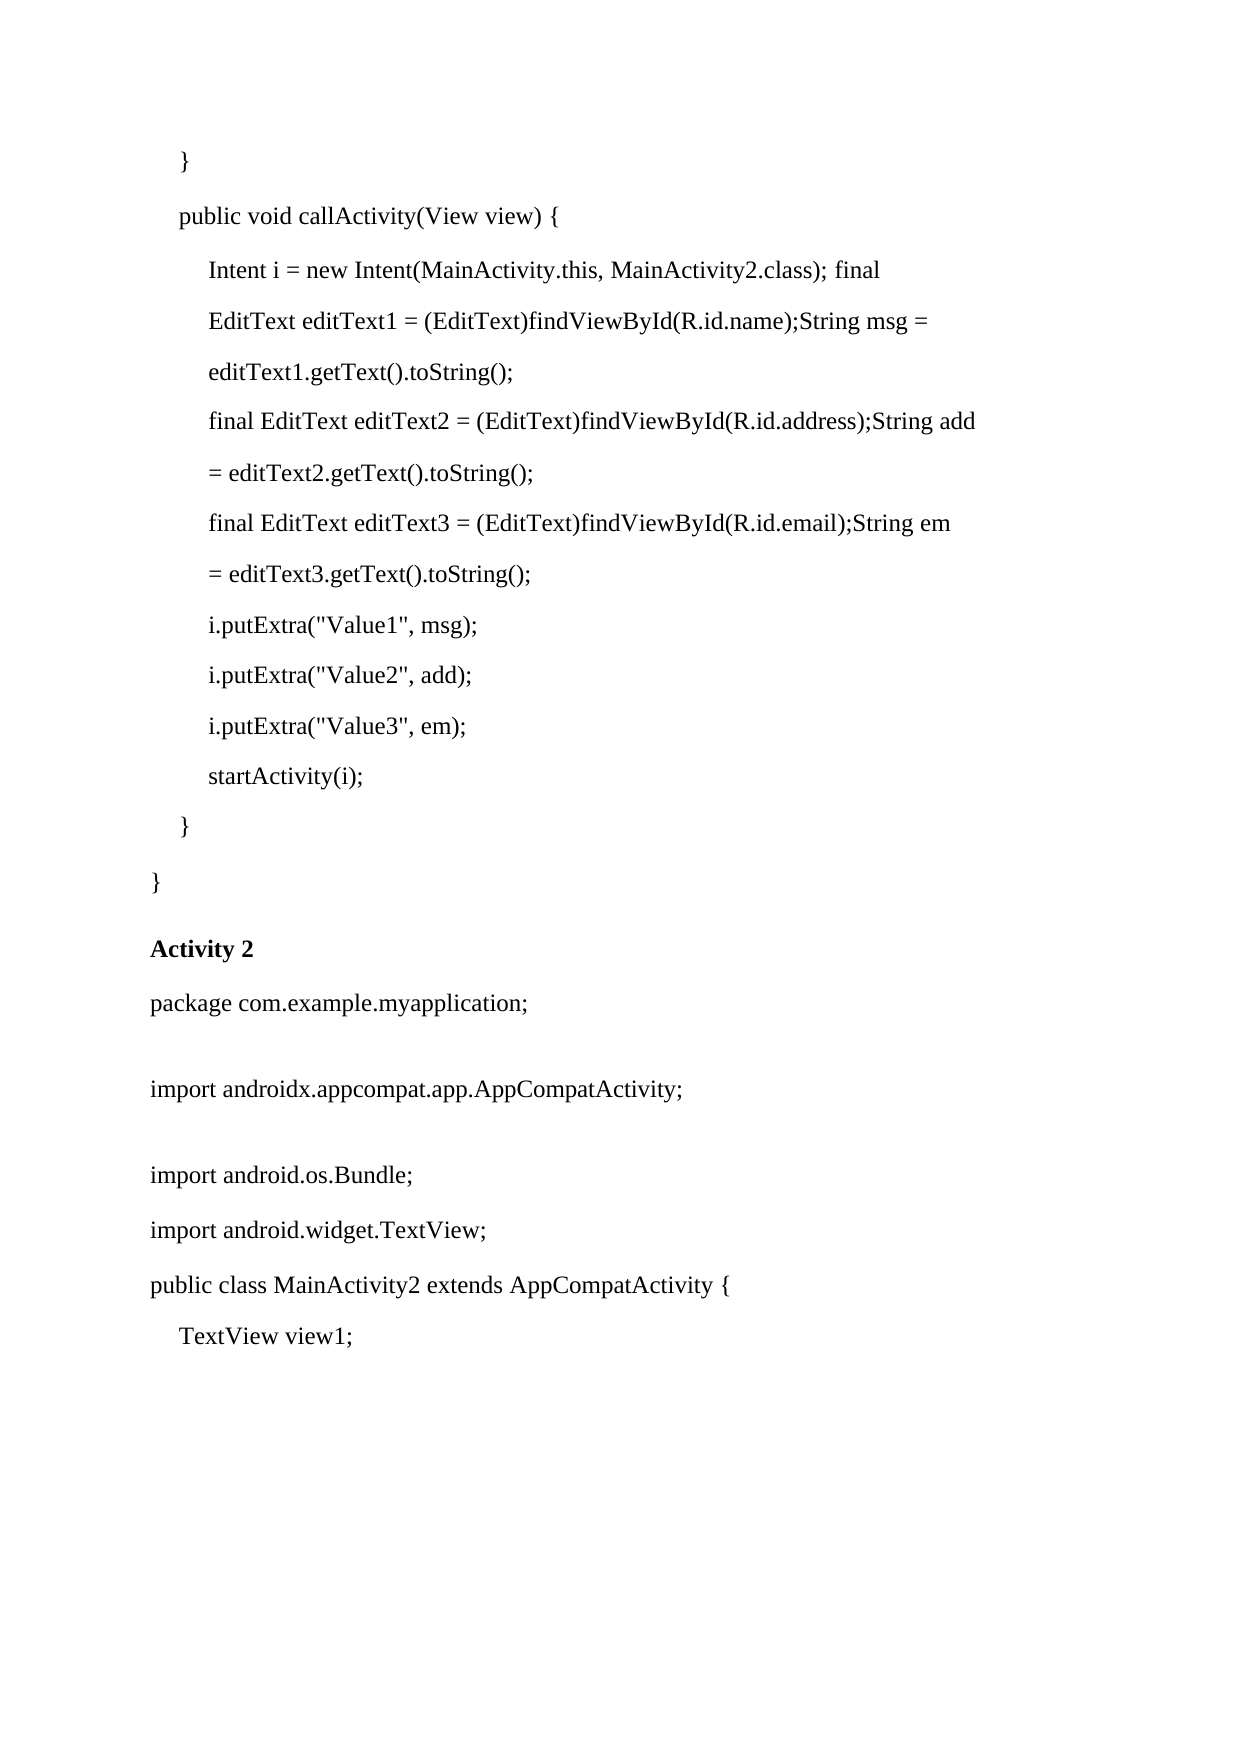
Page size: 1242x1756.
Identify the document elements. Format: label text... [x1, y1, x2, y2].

text } [179, 146, 1121, 175]
text } [179, 812, 1121, 841]
text final EditText editText3 = (EditText)findViewById(R.id.email);String em [208, 508, 1121, 537]
text public void callActivity(View view) { [179, 201, 1121, 229]
text } [150, 867, 1121, 895]
text import androidx.appcompat.app.AppCompatActivity; import android.os.Bundle; [150, 1018, 745, 1189]
text = editText2.getText().toString(); [208, 458, 1121, 486]
text package com.example.myapplication; [150, 988, 1121, 1017]
text final EditText editText2 = (EditText)findViewById(R.id.address);String add [208, 407, 1121, 436]
text import android.widget.TextView; [150, 1216, 1121, 1244]
subtitle Activity 2 [150, 934, 1121, 963]
text Intent i = new Intent(MainActivity.this, MainActivity2.class); final EditText editText1 = (EditText)findViewById(R.id.name);String msg = editText1.getText().toString(); [208, 256, 931, 385]
text = editText3.getText().toString(); i.putExtra("Value1", msg); i.putExtra("Value2", add); i.putExtra("Value3", em); startActivity(i); [208, 559, 606, 790]
text public class MainActivity2 extends AppCompatActivity { TextView view1; [150, 1270, 734, 1349]
